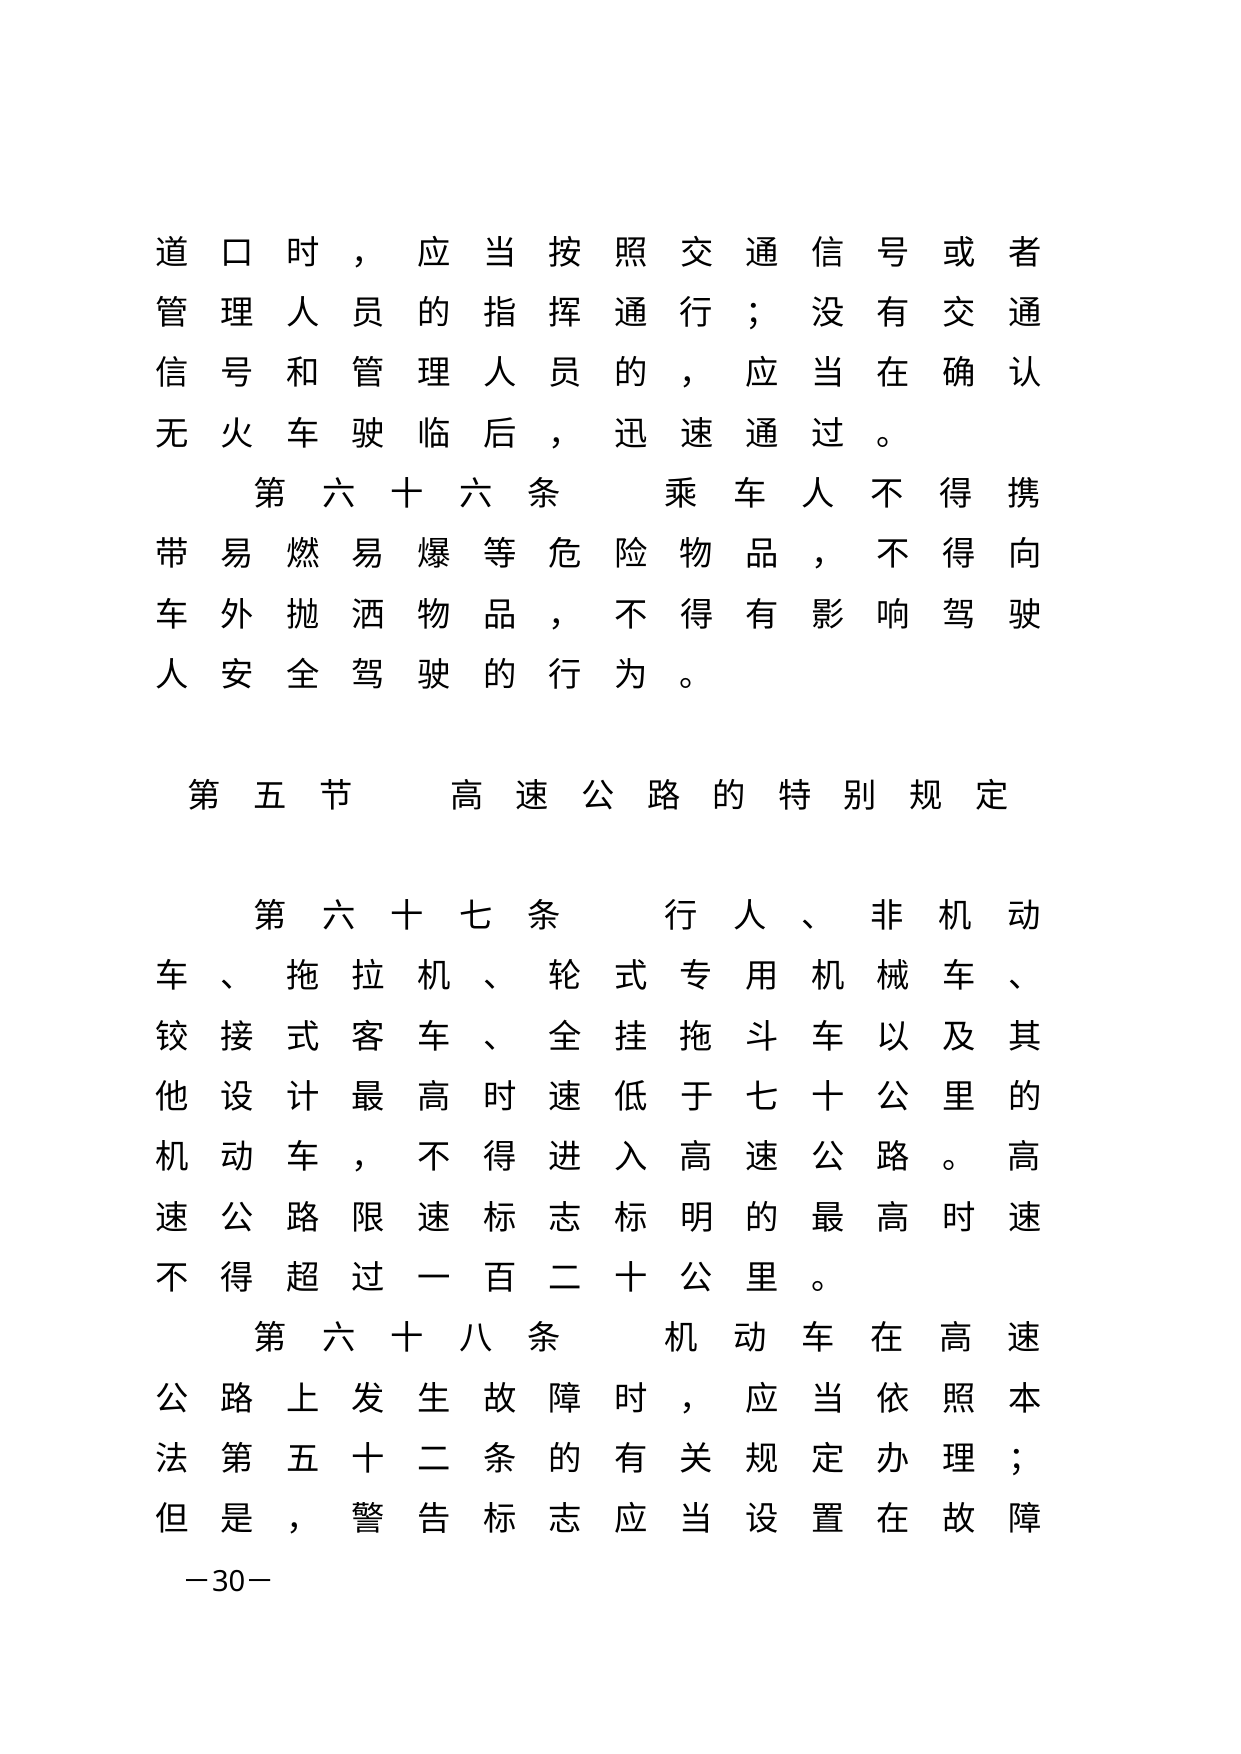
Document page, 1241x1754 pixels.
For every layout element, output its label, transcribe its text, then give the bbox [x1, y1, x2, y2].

text 第六十五条 行人通过铁路道口时，应当按照交通信号或者管理人员的指挥通行；没有交通信号和管理人员的，应当在确认无火车驶临后，迅速通过。 [155, 219, 1073, 461]
text 第五节 高速公路的特别规定 [155, 762, 1073, 823]
text 第六十八条 机动车在高速公路上发生故障时，应当依照本法第五十二条的有关规定办理；但是，警告标志应当设置在故障车来车方向一百五十米以外，车上人员应当迅速转移到右侧路肩上或者应急车道内，并且迅速报警。 [155, 1305, 1073, 1546]
text 第六十七条 行人、非机动车、拖拉机、轮式专用机械车、铰接式客车、全挂拖斗车以及其他设计最高时速低于七十公里的机动车，不得进入高速公路。高速公路限速标志标明的最高时速不得超过一百二十公里。 [155, 883, 1073, 1305]
text 第六十六条 乘车人不得携带易燃易爆等危险物品，不得向车外抛洒物品，不得有影响驾驶人安全驾驶的行为。 [155, 461, 1073, 702]
